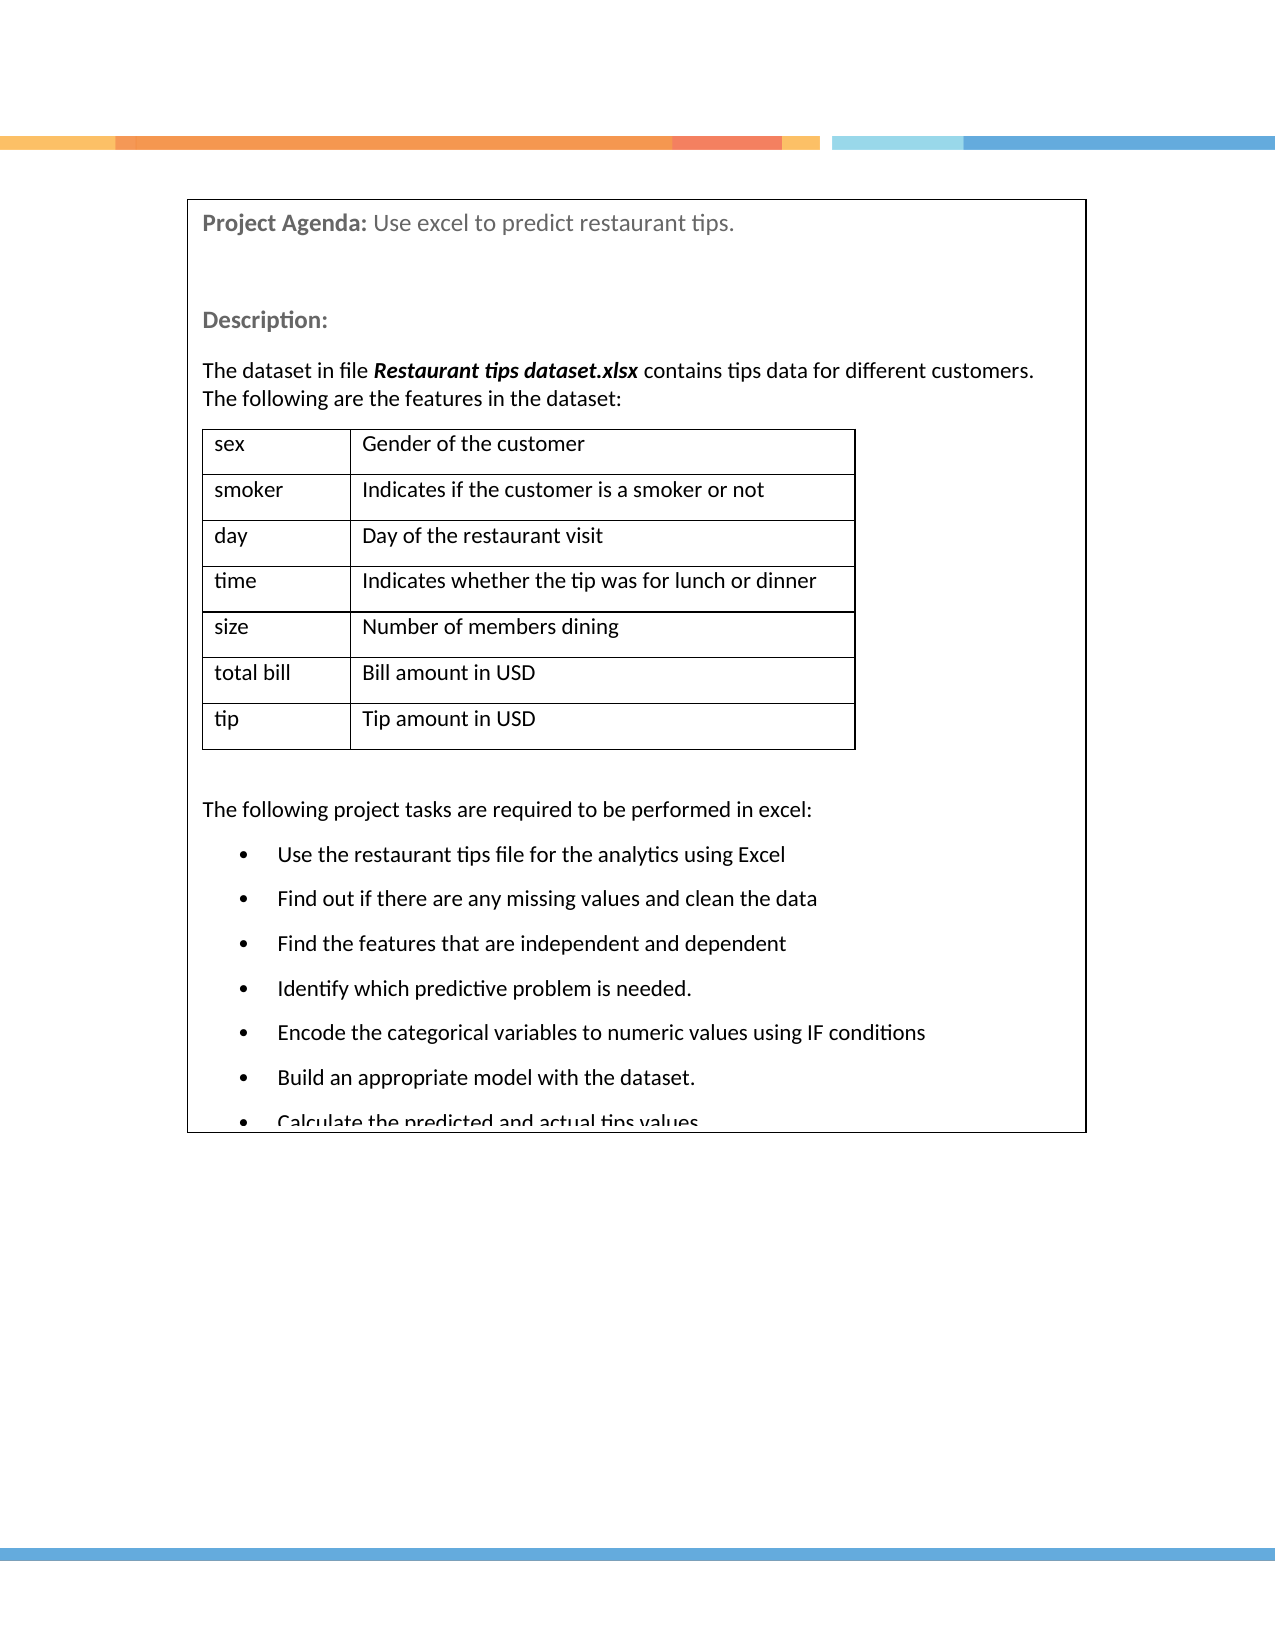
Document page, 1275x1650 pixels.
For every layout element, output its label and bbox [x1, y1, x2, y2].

picture [0, 1548, 1275, 1562]
picture [0, 136, 1275, 150]
